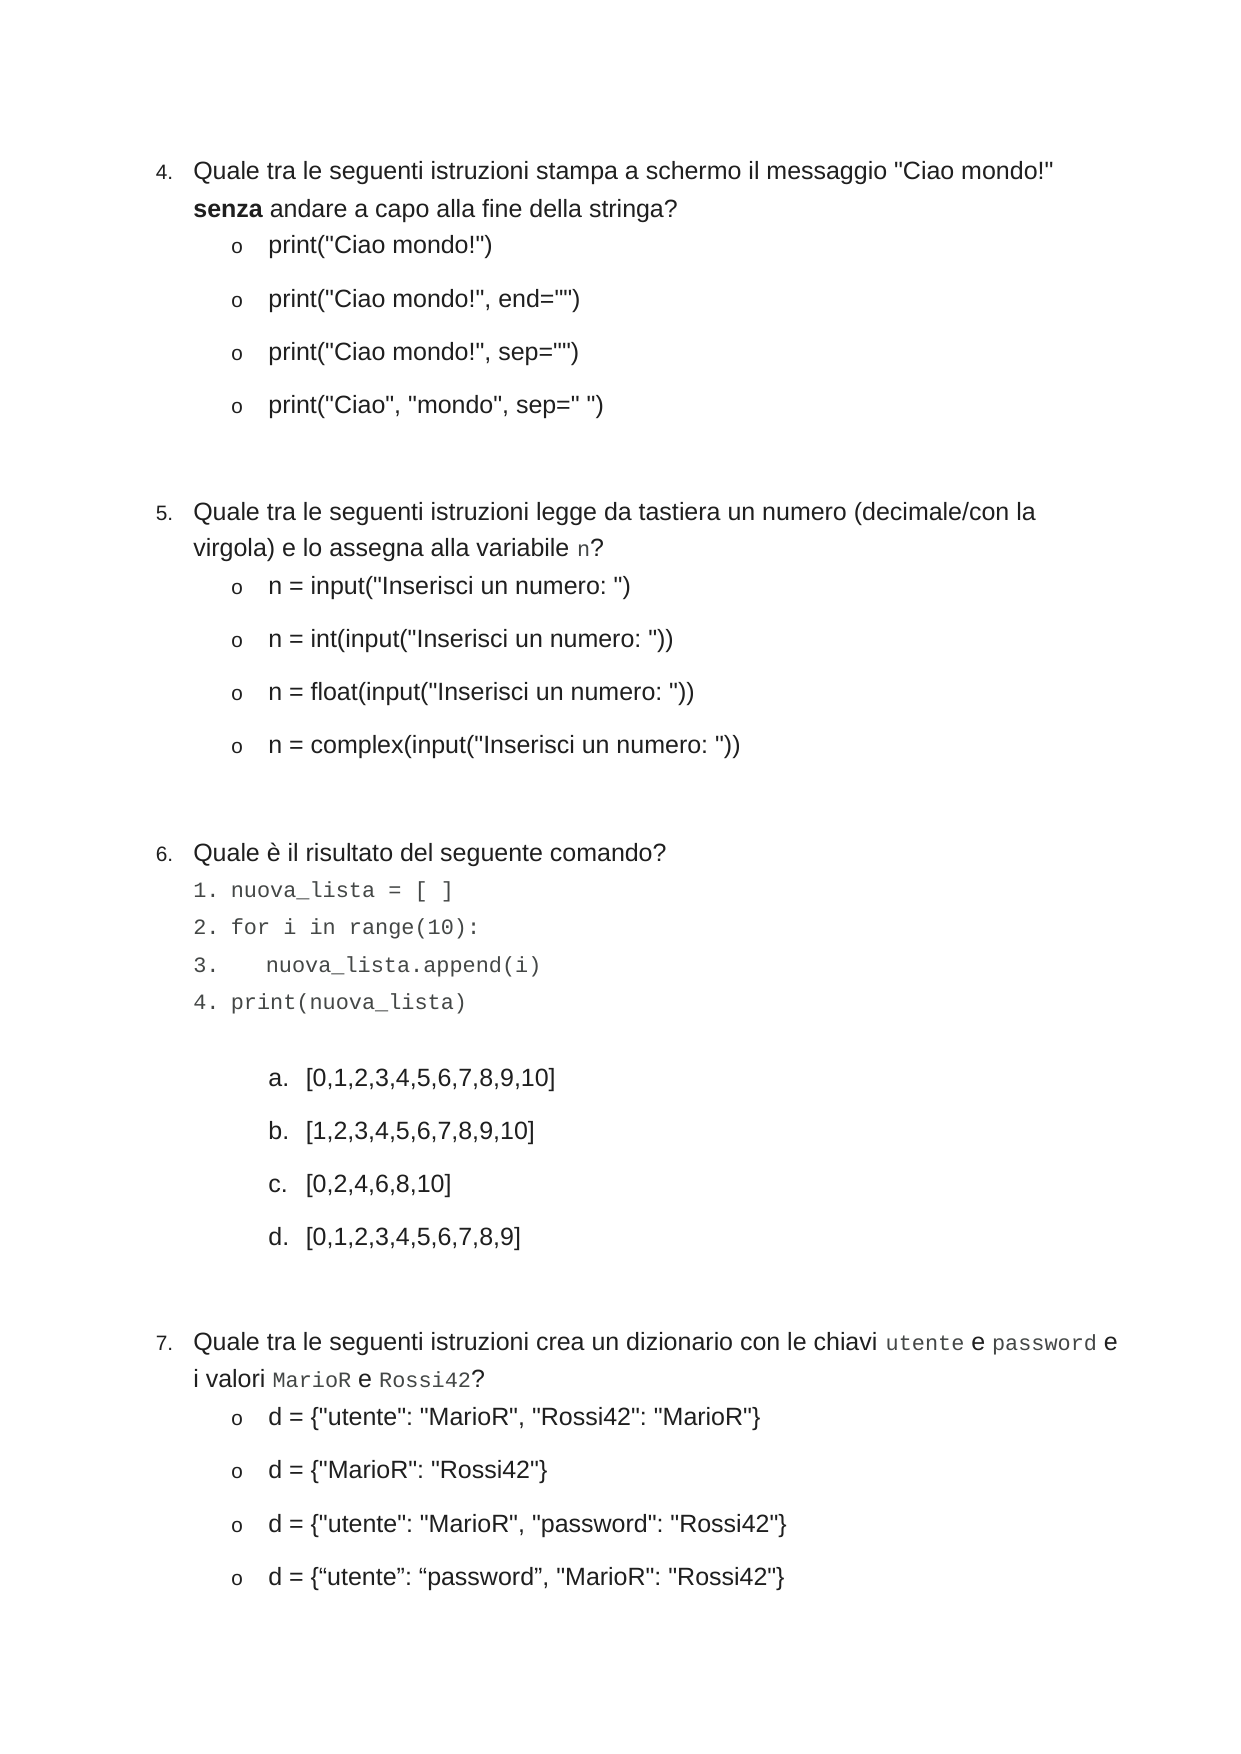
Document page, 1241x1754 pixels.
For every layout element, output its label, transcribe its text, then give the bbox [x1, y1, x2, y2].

list Quale è il risultato del seguente comando? [156, 829, 1122, 866]
list nuova_lista.append(i) [193, 941, 1122, 979]
list for i in range(10): [193, 904, 1122, 941]
list print("Ciao mondo!") [231, 223, 1122, 260]
list [0,1,2,3,4,5,6,7,8,9,10] [268, 1054, 1122, 1091]
list n = int(input("Inserisci un numero: ")) [231, 616, 1122, 654]
list print("Ciao mondo!", sep="") [231, 329, 1122, 366]
list [0,1,2,3,4,5,6,7,8,9] [268, 1213, 1122, 1251]
list d = {“utente”: “password”, "MarioR": "Rossi42"} [231, 1554, 1122, 1591]
list n = input("Inserisci un numero: ") [231, 563, 1122, 601]
list d = {"utente": "MarioR", "password": "Rossi42"} [231, 1501, 1122, 1538]
list [1,2,3,4,5,6,7,8,9,10] [268, 1107, 1122, 1144]
list nuova_lista = [ ] [193, 866, 1122, 904]
list print("Ciao", "mondo", sep=" ") [231, 382, 1122, 419]
list d = {"MarioR": "Rossi42"} [231, 1448, 1122, 1485]
list print("Ciao mondo!", end="") [231, 276, 1122, 313]
list n = complex(input("Inserisci un numero: ")) [231, 723, 1122, 760]
list [0,2,4,6,8,10] [268, 1160, 1122, 1198]
list n = float(input("Inserisci un numero: ")) [231, 669, 1122, 707]
list print(nuova_lista) [193, 979, 1122, 1016]
list Quale tra le seguenti istruzioni stampa a schermo il messaggio "Ciao mondo!" senza andare a capo alla fine della stringa? [156, 148, 1122, 223]
list Quale tra le seguenti istruzioni crea un dizionario con le chiavi utente e password e i valori MarioR e Rossi42? [156, 1319, 1122, 1394]
list Quale tra le seguenti istruzioni legge da tastiera un numero (decimale/con la virgola) e lo assegna alla variabile n? [156, 488, 1122, 563]
list d = {"utente": "MarioR", "Rossi42": "MarioR"} [231, 1394, 1122, 1432]
